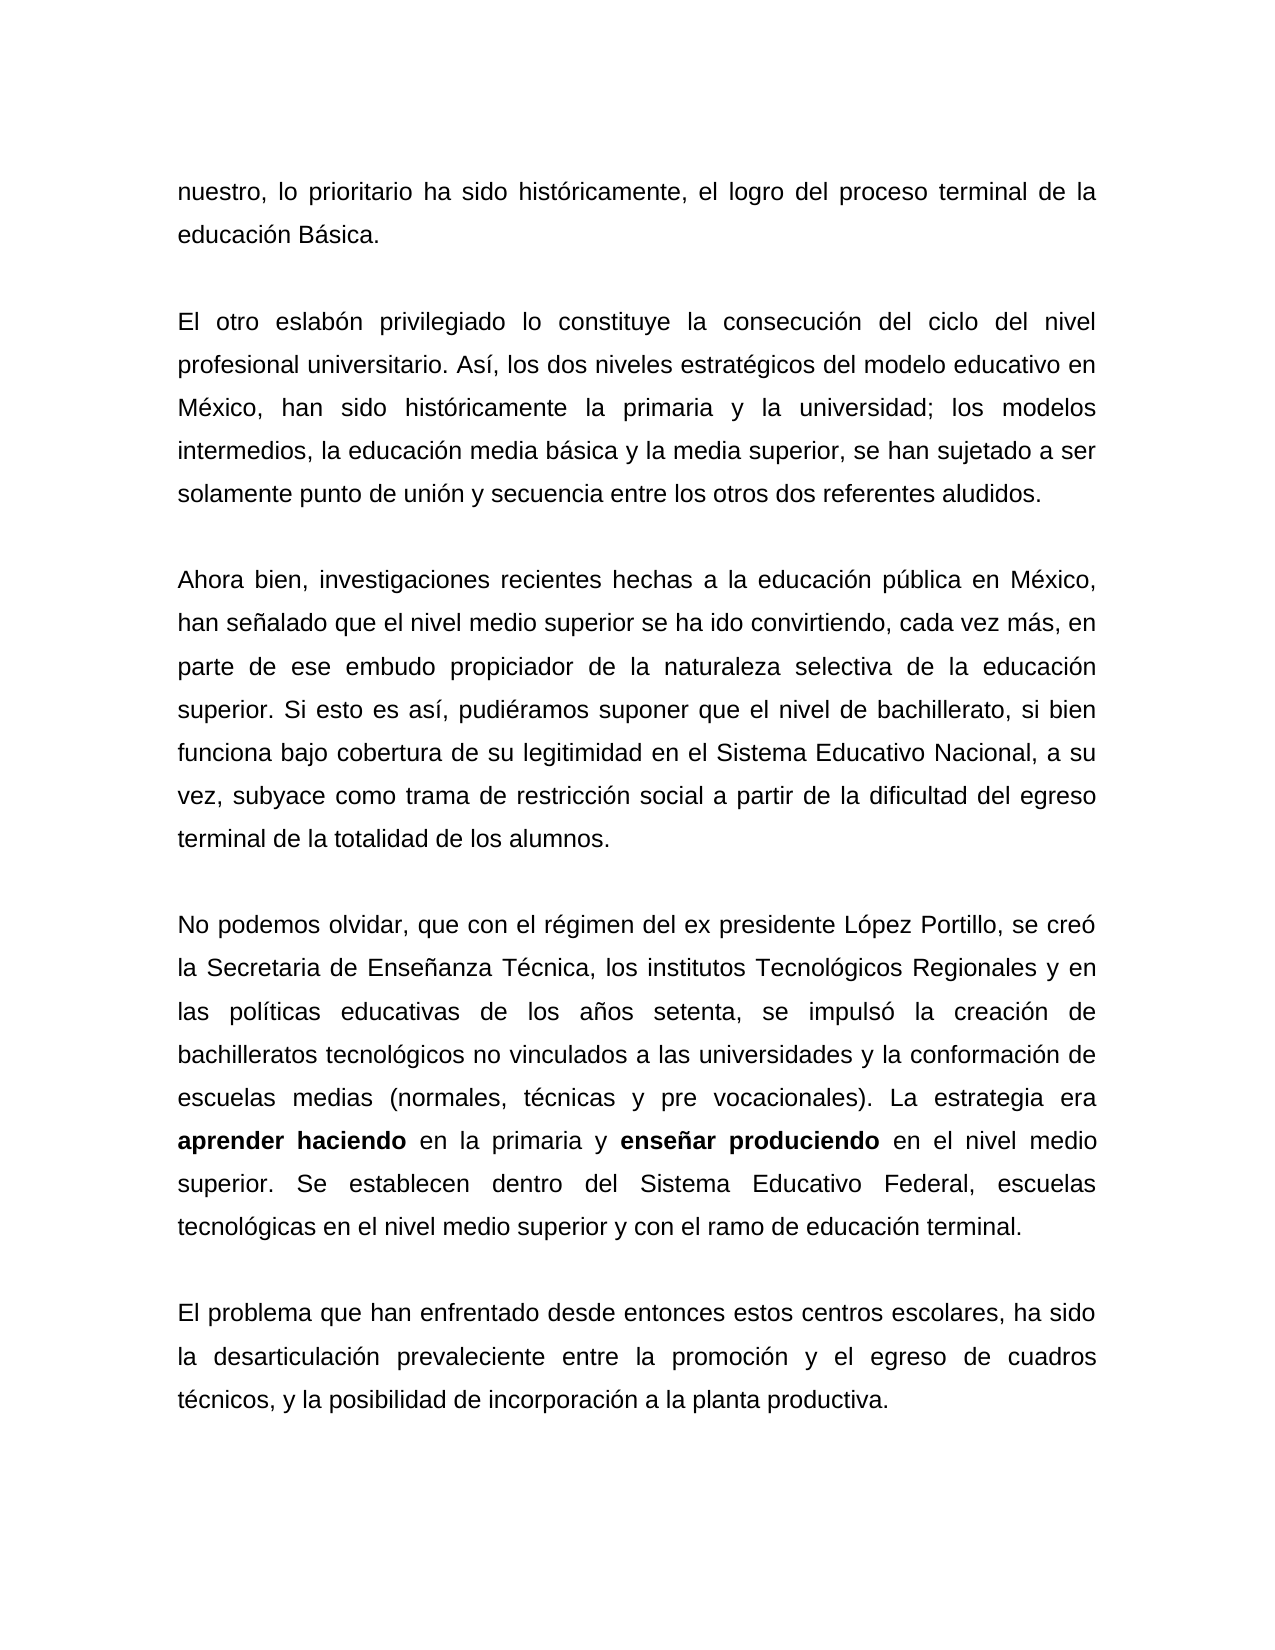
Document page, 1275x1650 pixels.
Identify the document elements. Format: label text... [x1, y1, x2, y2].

text No podemos olvidar, que con el régimen del ex presidente López Portillo, se creó la Secretaria de Enseñanza Técnica, los institutos Tecnológicos Regionales y en las políticas educativas de los años setenta, se impulsó la creación de bachilleratos tecnológicos no vinculados a las universidades y la conformación de escuelas medias (normales, técnicas y pre vocacionales). La estrategia era aprender haciendo en la primaria y enseñar produciendo en el nivel medio superior. Se establecen dentro del Sistema Educativo Federal, escuelas tecnológicas en el nivel medio superior y con el ramo de educación terminal. [177, 910, 1098, 1241]
text El problema que han enfrentado desde entonces estos centros escolares, ha sido la desarticulación prevaleciente entre la promoción y el egreso de cuadros técnicos, y la posibilidad de incorporación a la planta productiva. [177, 1298, 1098, 1413]
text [177, 177, 1098, 249]
text El otro eslabón privilegiado lo constituye la consecución del ciclo del nivel profesional universitario. Así, los dos niveles estratégicos del modelo educativo en México, han sido históricamente la primaria y la universidad; los modelos intermedios, la educación media básica y la media superior, se han sujetado a ser solamente punto de unión y secuencia entre los otros dos referentes aludidos. [177, 307, 1098, 508]
text Ahora bien, investigaciones recientes hechas a la educación pública en México, han señalado que el nivel medio superior se ha ido convirtiendo, cada vez más, en parte de ese embudo propiciador de la naturaleza selectiva de la educación superior. Si esto es así, pudiéramos suponer que el nivel de bachillerato, si bien funciona bajo cobertura de su legitimidad en el Sistema Educativo Nacional, a su vez, subyace como trama de restricción social a partir de la dificultad del egreso terminal de la totalidad de los alumnos. [177, 565, 1098, 853]
